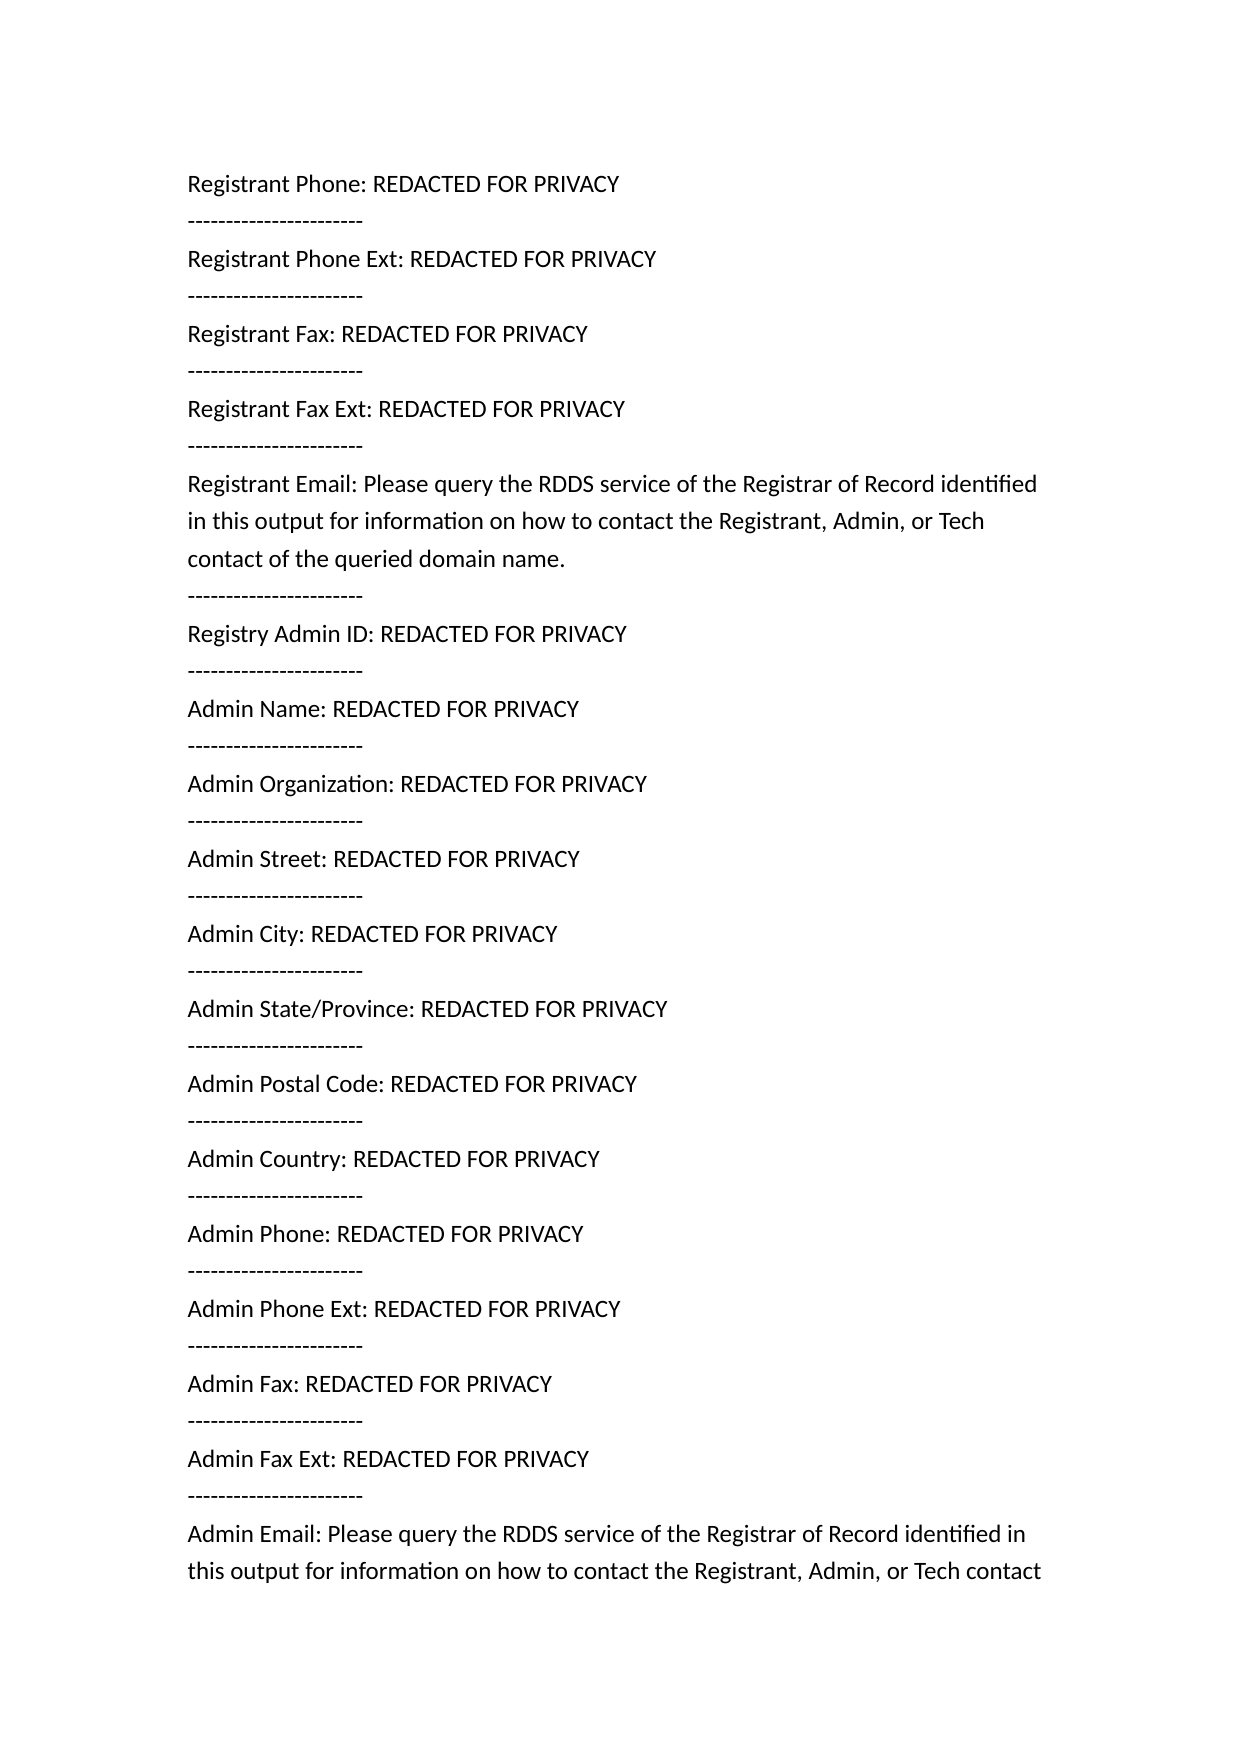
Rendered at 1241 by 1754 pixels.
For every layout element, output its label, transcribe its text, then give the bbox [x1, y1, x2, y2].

text ----------------------- [187, 1477, 1053, 1514]
text Admin Phone: REDACTED FOR PRIVACY [187, 1214, 1053, 1252]
text ----------------------- [187, 952, 1053, 989]
text ----------------------- [187, 1402, 1053, 1439]
text ----------------------- [187, 1027, 1053, 1064]
text Registrant Phone Ext: REDACTED FOR PRIVACY [187, 239, 1053, 277]
text Admin Street: REDACTED FOR PRIVACY [187, 839, 1053, 877]
text ----------------------- [187, 727, 1053, 764]
text Registrant Email: Please query the RDDS service of the Registrar of Record identified in this output for information on how to contact the Registrant, Admin, or Tech contact of the queried domain name. [187, 464, 1053, 577]
text ----------------------- [187, 577, 1053, 614]
text Registrant Fax Ext: REDACTED FOR PRIVACY [187, 389, 1053, 427]
text ----------------------- [187, 427, 1053, 464]
text ----------------------- [187, 802, 1053, 839]
text Registrant Phone: REDACTED FOR PRIVACY [187, 164, 1053, 202]
text ----------------------- [187, 1102, 1053, 1139]
text Admin Fax Ext: REDACTED FOR PRIVACY [187, 1439, 1053, 1477]
text ----------------------- [187, 652, 1053, 689]
text ----------------------- [187, 1327, 1053, 1364]
text Admin Fax: REDACTED FOR PRIVACY [187, 1364, 1053, 1402]
text Admin Postal Code: REDACTED FOR PRIVACY [187, 1064, 1053, 1102]
text Admin Country: REDACTED FOR PRIVACY [187, 1139, 1053, 1177]
text ----------------------- [187, 1177, 1053, 1214]
text ----------------------- [187, 202, 1053, 239]
text ----------------------- [187, 877, 1053, 914]
text ----------------------- [187, 277, 1053, 314]
text Admin State/Province: REDACTED FOR PRIVACY [187, 989, 1053, 1027]
text Registry Admin ID: REDACTED FOR PRIVACY [187, 614, 1053, 652]
text Admin Name: REDACTED FOR PRIVACY [187, 689, 1053, 727]
text Admin Organization: REDACTED FOR PRIVACY [187, 764, 1053, 802]
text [187, 1514, 1053, 1589]
text Registrant Fax: REDACTED FOR PRIVACY [187, 314, 1053, 352]
text Admin Phone Ext: REDACTED FOR PRIVACY [187, 1289, 1053, 1327]
text Admin City: REDACTED FOR PRIVACY [187, 914, 1053, 952]
text ----------------------- [187, 352, 1053, 389]
text ----------------------- [187, 1252, 1053, 1289]
